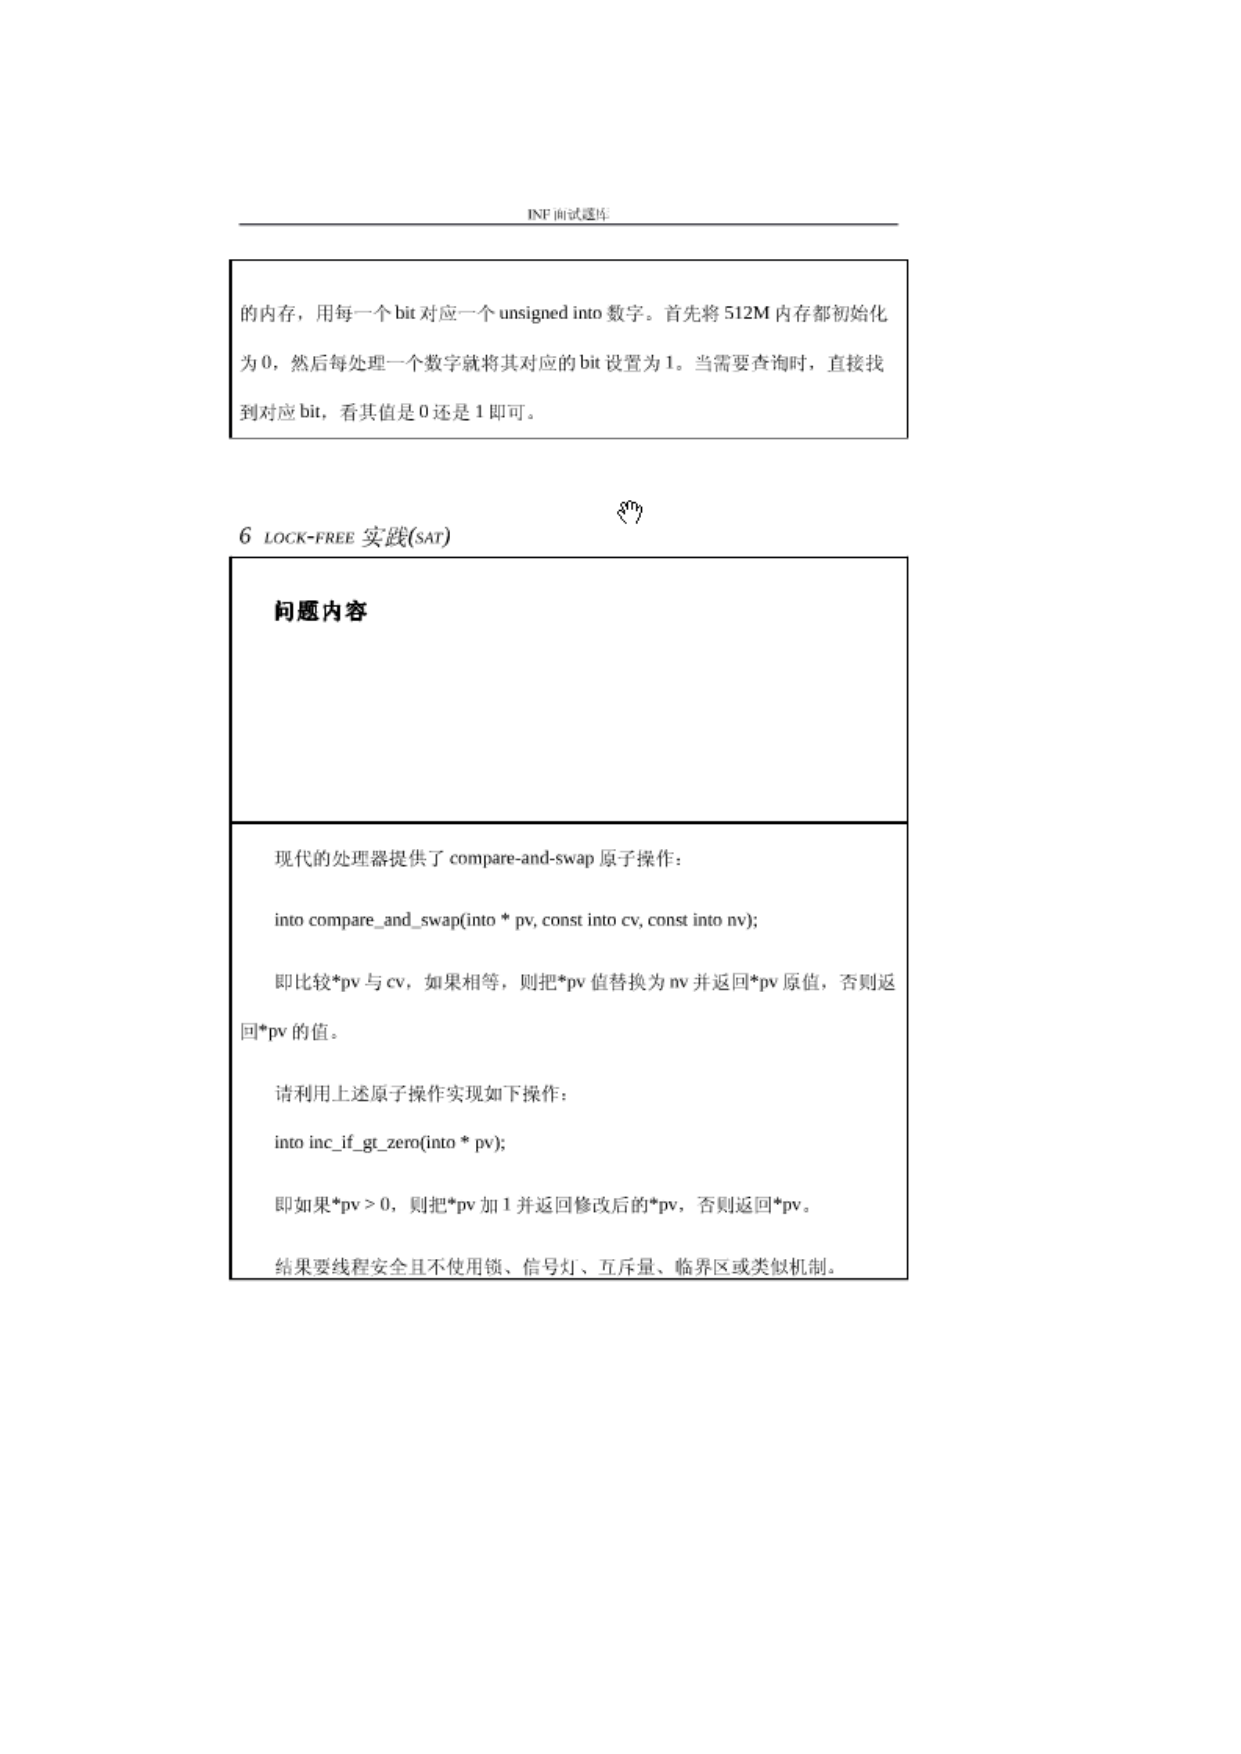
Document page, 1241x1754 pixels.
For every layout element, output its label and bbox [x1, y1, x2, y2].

picture [187, 162, 976, 1330]
